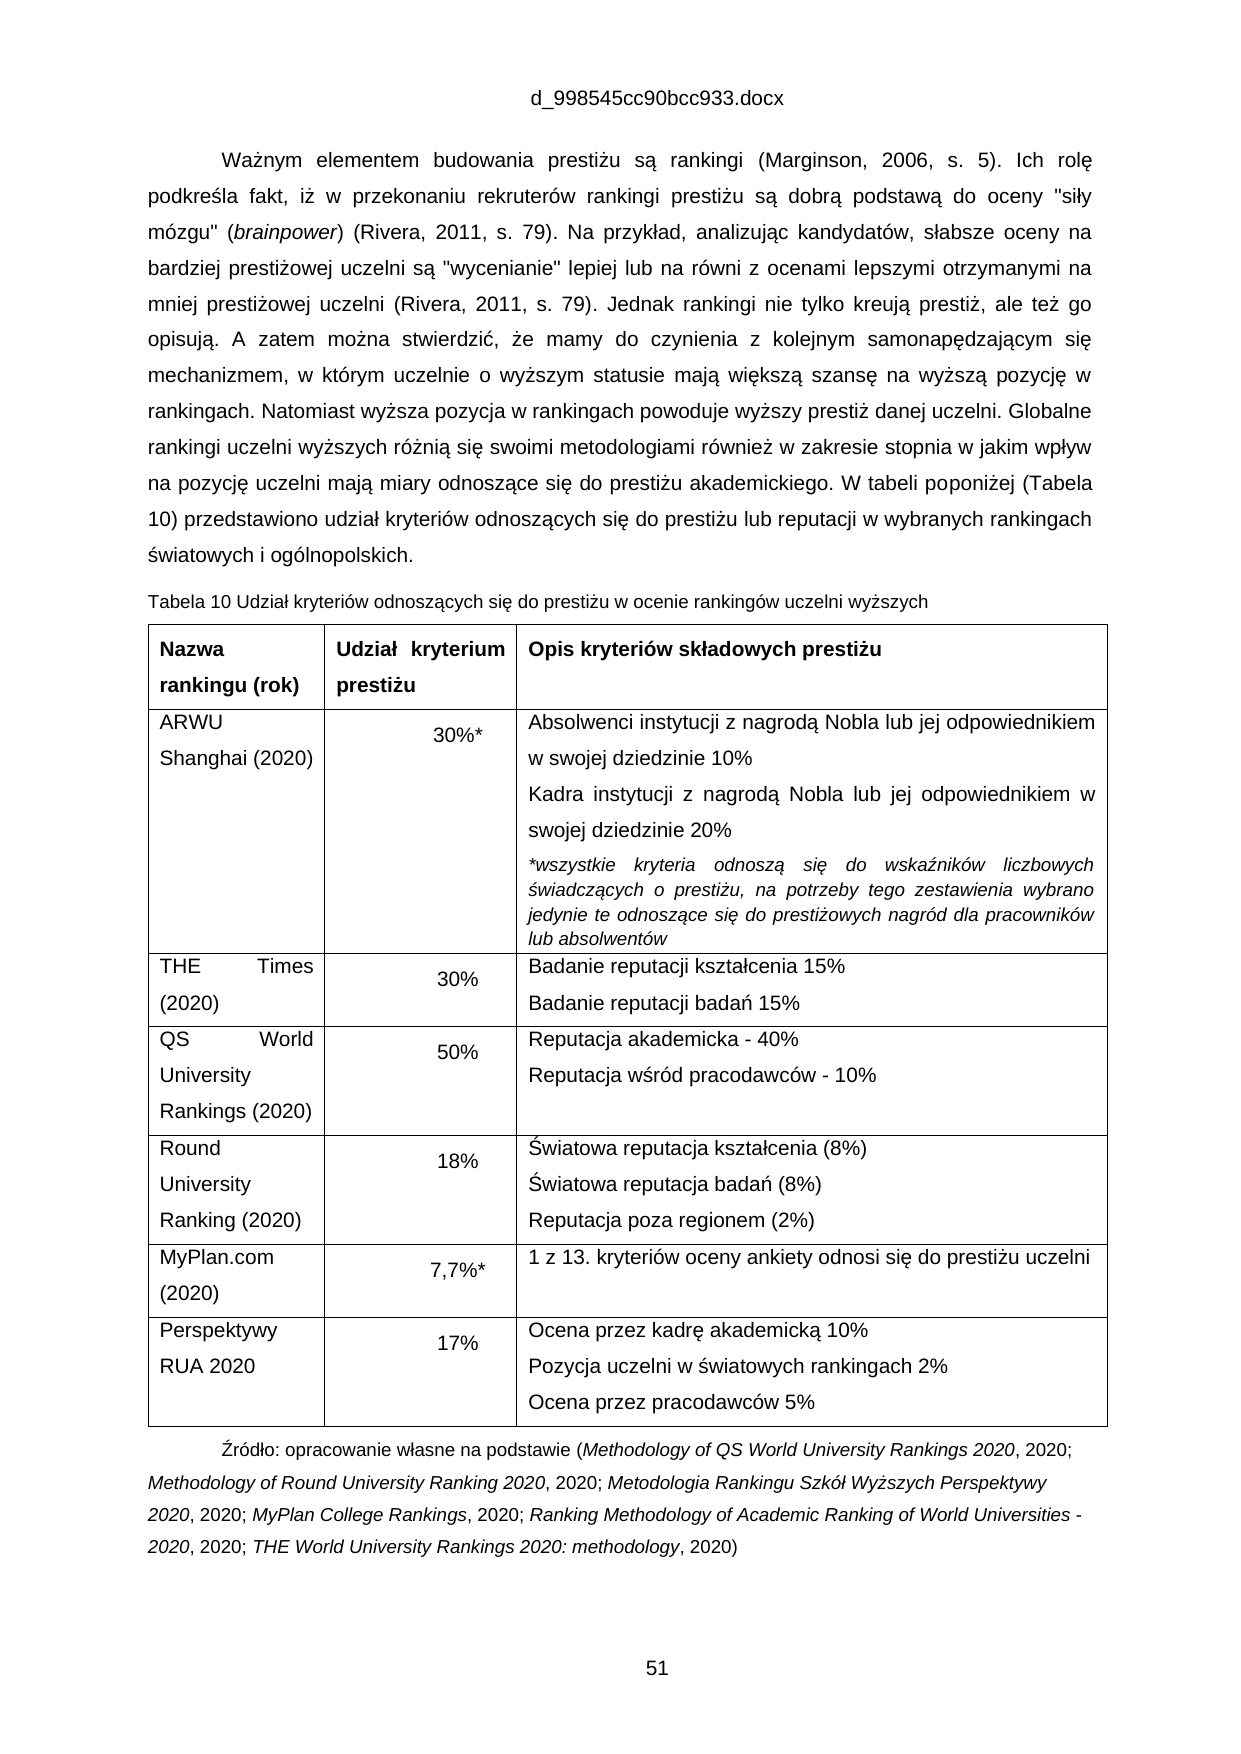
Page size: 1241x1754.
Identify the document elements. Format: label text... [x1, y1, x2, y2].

table_cell 30% [325, 954, 516, 1026]
table_cell MyPlan.com (2020) [149, 1245, 324, 1317]
table_cell Reputacja akademicka - 40% Reputacja wśród pracodawców - 10% [517, 1027, 1107, 1135]
text Ważnym elementem budowania prestiżu są rankingi (Marginson, 2006, s. 5). Ich rolę podkreśla fakt, iż w przekonaniu rekruterów rankingi prestiżu są dobrą podstawą do oceny "siły mózgu" (brainpower) (Rivera, 2011, s. 79). Na przykład, analizując kandydatów, słabsze oceny na bardziej prestiżowej uczelni są "wycenianie" lepiej lub na równi z ocenami lepszymi otrzymanymi na mniej prestiżowej uczelni (Rivera, 2011, s. 79). Jednak rankingi nie tylko kreują prestiż, ale też go opisują. A zatem można stwierdzić, że mamy do czynienia z kolejnym samonapędzającym się mechanizmem, w którym uczelnie o wyższym statusie mają większą szansę na wyższą pozycję w rankingach. Natomiast wyższa pozycja w rankingach powoduje wyższy prestiż danej uczelni. Globalne rankingi uczelni wyższych różnią się swoimi metodologiami również w zakresie stopnia w jakim wpływ na pozycję uczelni mają miary odnoszące się do prestiżu akademickiego. W tabeli poniżej (tabela 9) przedstawiono udział kryteriów odnoszących się do prestiżu lub reputacji w wybranych rankingach światowych i ogólnopolskich. [148, 148, 1093, 567]
text Tabela 10 Udział kryteriów odnoszących się do prestiżu w ocenie rankingów uczelni wyższych [148, 591, 1093, 613]
table_cell 18% [325, 1136, 516, 1244]
table_header Nazwa rankingu (rok) [149, 625, 324, 709]
table_header Opis kryteriów składowych prestiżu [517, 625, 1107, 709]
table_cell 50% [325, 1027, 516, 1135]
table_cell 17% [325, 1318, 516, 1426]
text Źródło: opracowanie własne na podstawie (Methodology of QS World University Rankings 2020, 2020; Methodology of Round University Ranking 2020, 2020; Metodologia Rankingu Szkół Wyższych Perspektywy 2020, 2020; MyPlan College Rankings, 2020; Ranking Methodology of Academic Ranking of World Universities - 2020, 2020; THE World University Rankings 2020: methodology, 2020) [148, 1439, 1093, 1558]
table_cell THE Times (2020) [149, 954, 324, 1026]
table_cell Ocena przez kadrę akademicką 10% Pozycja uczelni w światowych rankingach 2% Ocena przez pracodawców 5% [517, 1318, 1107, 1426]
table_header Udział kryterium prestiżu [325, 625, 516, 709]
table_cell Absolwenci instytucji z nagrodą Nobla lub jej odpowiednikiem w swojej dziedzinie 10% Kadra instytucji z nagrodą Nobla lub jej odpowiednikiem w swojej dziedzinie 20% *wszystkie kryteria odnoszą się do wskaźników liczbowych świadczących o prestiżu, na potrzeby tego zestawienia wybrano jedynie te odnoszące się do prestiżowych nagród dla pracowników lub absolwentów [517, 710, 1107, 953]
table_cell Badanie reputacji kształcenia 15% Badanie reputacji badań 15% [517, 954, 1107, 1026]
table_cell Round University Ranking (2020) [149, 1136, 324, 1244]
table_cell Światowa reputacja kształcenia (8%) Światowa reputacja badań (8%) Reputacja poza regionem (2%) [517, 1136, 1107, 1244]
table_cell 1 z 13. kryteriów oceny ankiety odnosi się do prestiżu uczelni [517, 1245, 1107, 1317]
table_cell QS World University Rankings (2020) [149, 1027, 324, 1135]
table_cell Perspektywy RUA 2020 [149, 1318, 324, 1426]
table_cell 7,7%* [325, 1245, 516, 1317]
table_cell ARWU Shanghai (2020) [149, 710, 324, 953]
table_cell 30%* [325, 710, 516, 953]
